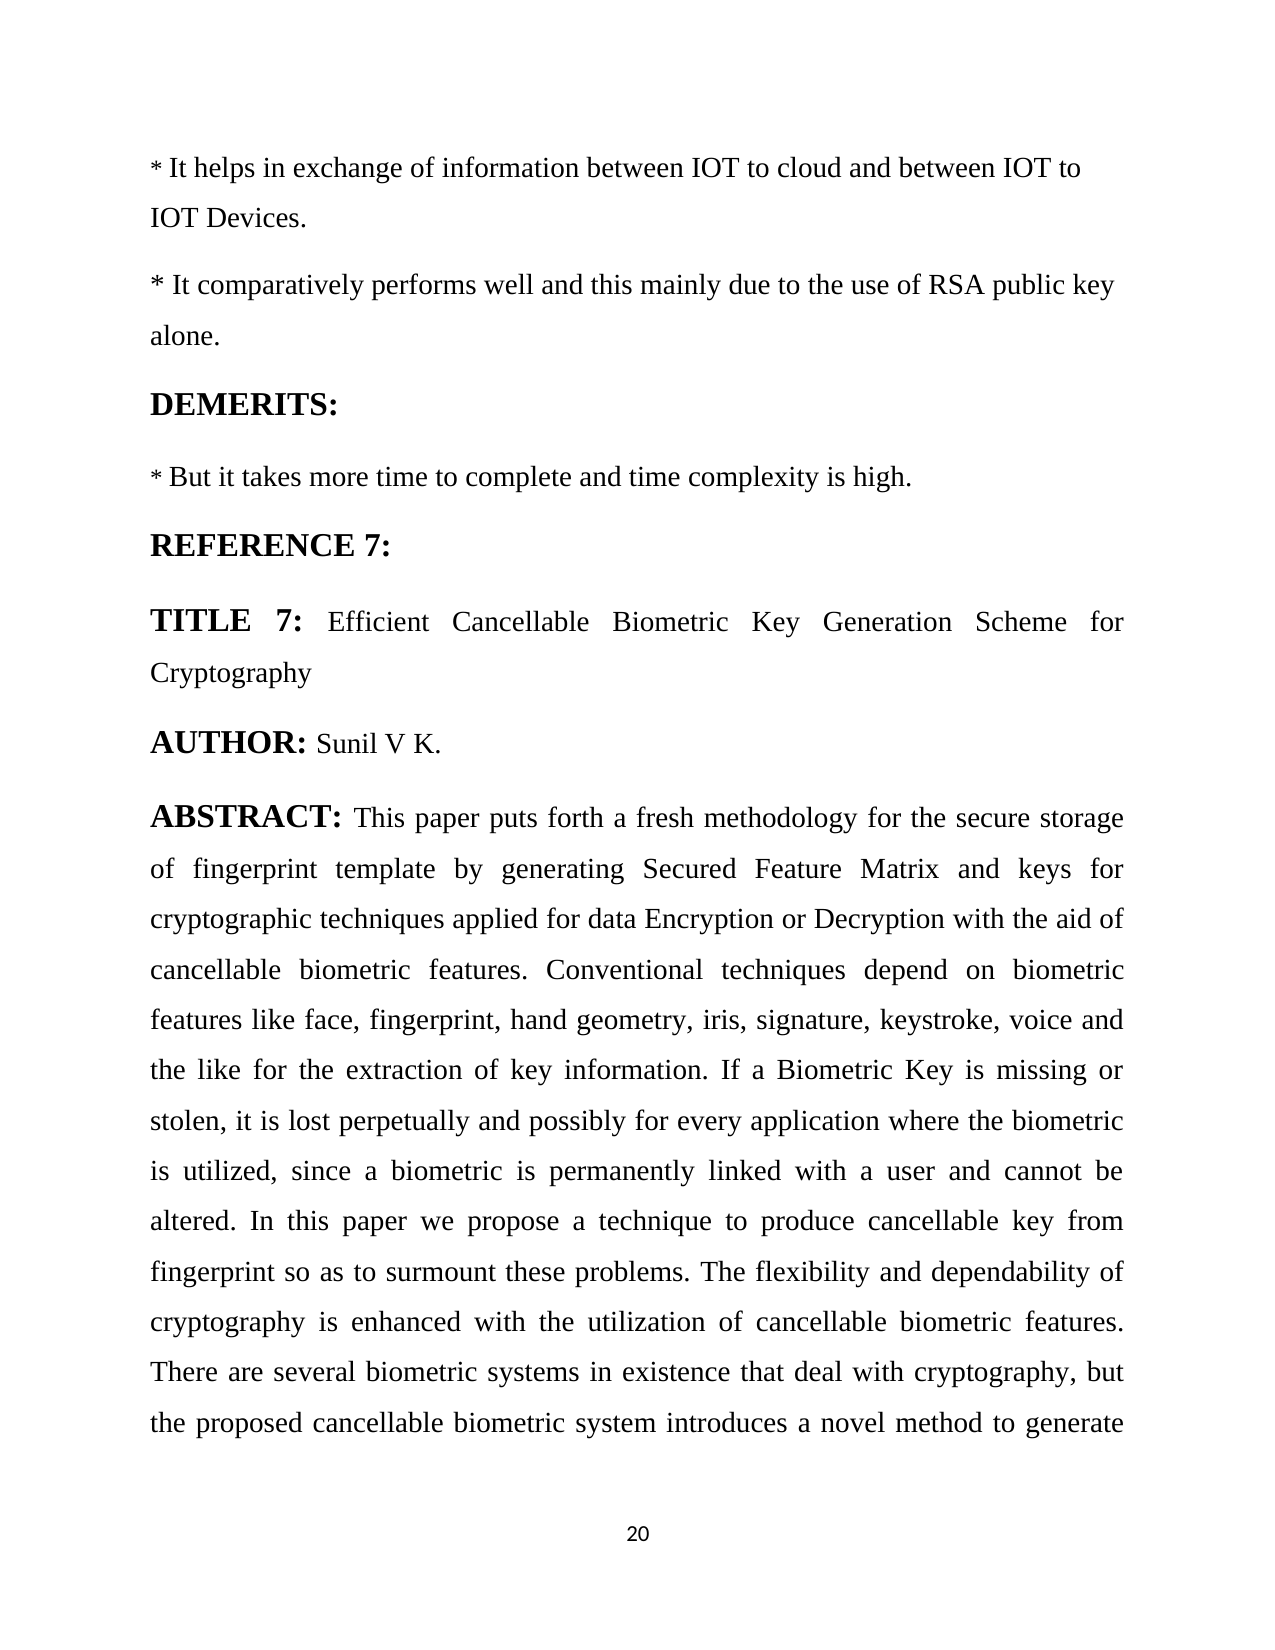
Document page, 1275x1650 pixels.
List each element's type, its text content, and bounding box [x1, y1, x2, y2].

text AUTHOR: Sunil V K. [150, 722, 1125, 760]
text DEMERITS: [150, 384, 1125, 423]
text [150, 796, 1125, 1438]
text * It comparatively performs well and this mainly due to the use of RSA public key alone. [150, 267, 1125, 351]
text * But it takes more time to complete and time complexity is high. [150, 459, 1125, 492]
text * It helps in exchange of information between IOT to cloud and between IOT to IOT Devices. [150, 150, 1125, 234]
text REFERENCE 7: [150, 526, 1125, 564]
text TITLE 7: Efficient Cancellable Biometric Key Generation Scheme for Cryptography [150, 600, 1125, 688]
